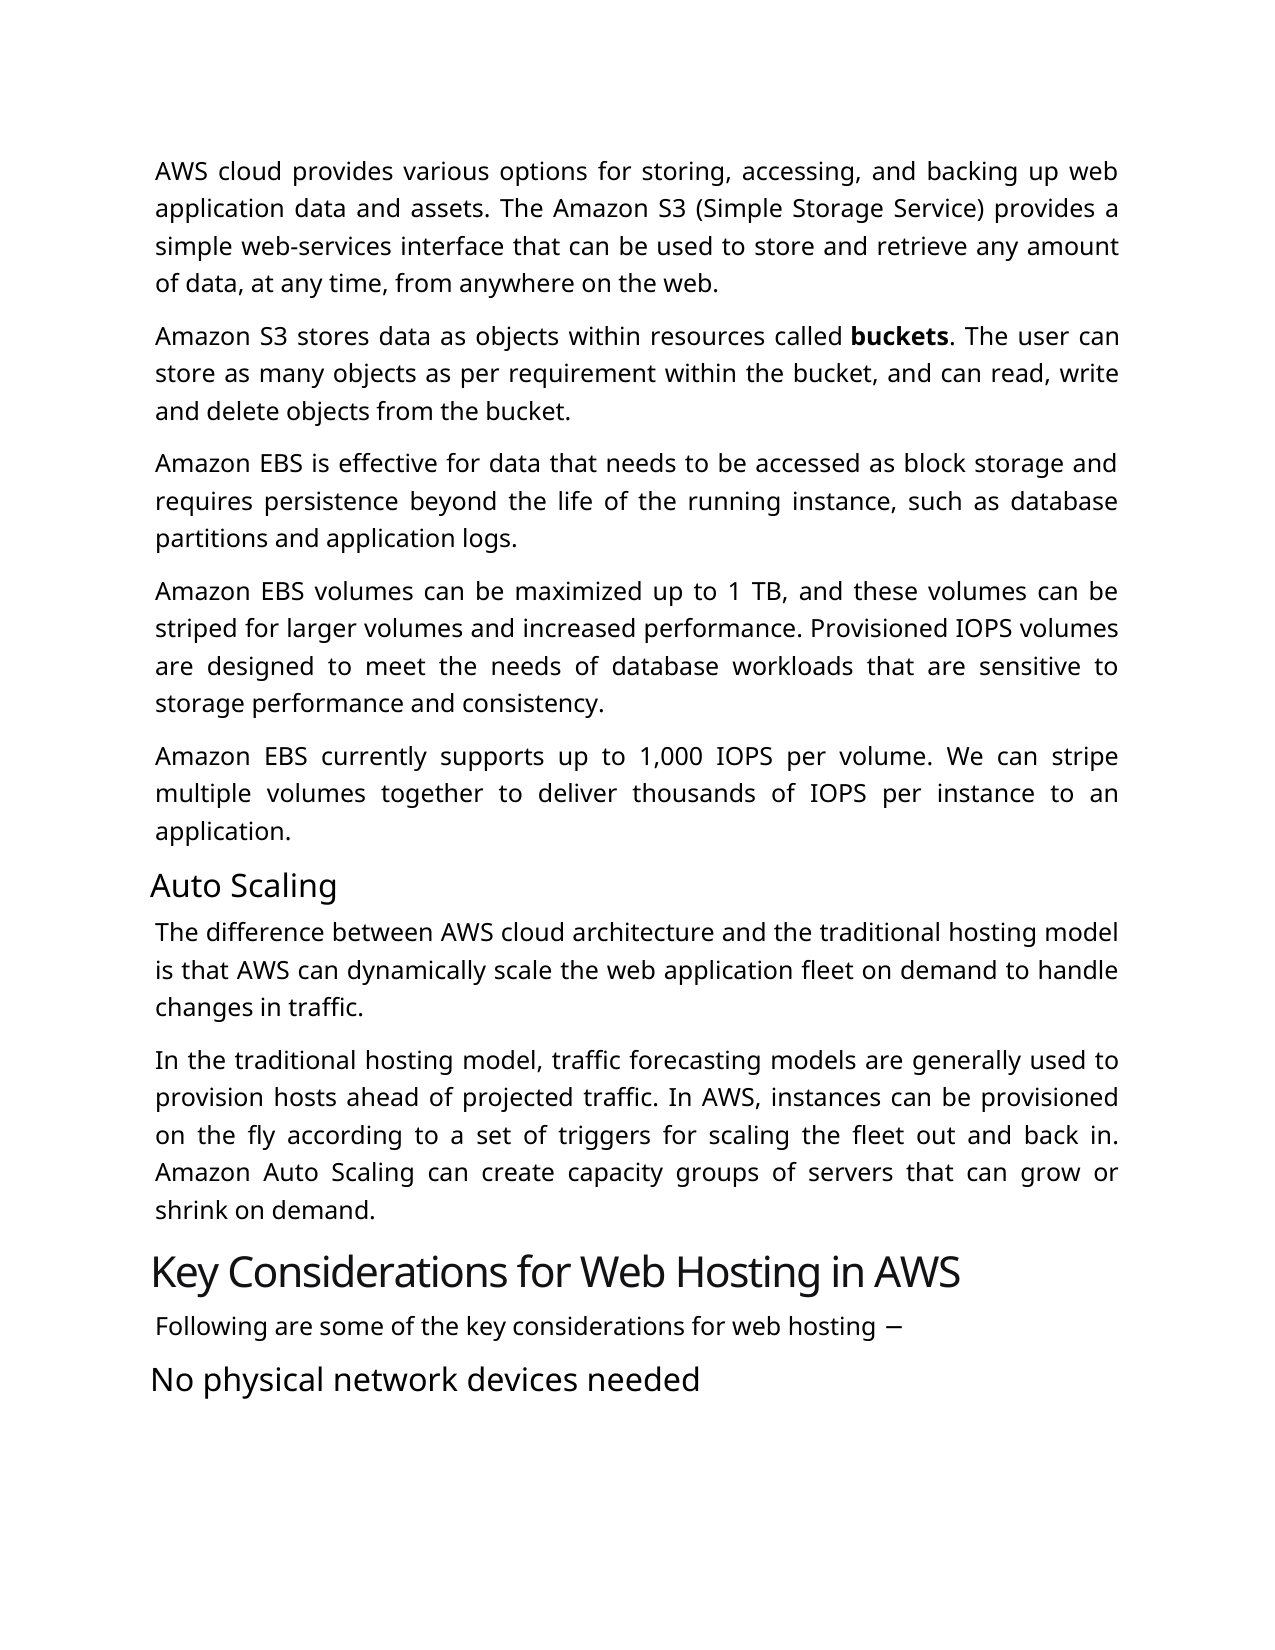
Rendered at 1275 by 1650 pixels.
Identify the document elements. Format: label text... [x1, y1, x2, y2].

text Amazon EBS volumes can be maximized up to 1 TB, and these volumes can be striped for larger volumes and increased performance. Provisioned IOPS volumes are designed to meet the needs of database workloads that are sensitive to storage performance and consistency. [155, 570, 1120, 720]
text Amazon EBS is effective for data that needs to be accessed as block storage and requires persistence beyond the life of the running instance, such as database partitions and application logs. [155, 442, 1120, 555]
text The difference between AWS cloud architecture and the traditional hosting model is that AWS can dynamically scale the web application fleet on demand to handle changes in traffic. [155, 911, 1120, 1024]
subtitle Auto Scaling [150, 862, 1120, 906]
text In the traditional hosting model, traffic forecasting models are generally used to provision hosts ahead of projected traffic. In AWS, instances can be provisioned on the fly according to a set of triggers for scaling the fleet out and back in. Amazon Auto Scaling can create capacity groups of servers that can grow or shrink on demand. [155, 1039, 1120, 1226]
text Amazon EBS currently supports up to 1,000 IOPS per volume. We can stripe multiple volumes together to deliver thousands of IOPS per instance to an application. [155, 735, 1120, 847]
subtitle Key Considerations for Web Hosting in AWS [150, 1241, 1120, 1300]
text AWS cloud provides various options for storing, accessing, and backing up web application data and assets. The Amazon S3 (Simple Storage Service) provides a simple web-services interface that can be used to store and retrieve any amount of data, at any time, from anywhere on the web. [155, 150, 1120, 300]
subtitle No physical network devices needed [150, 1357, 1120, 1401]
text Amazon S3 stores data as objects within resources called buckets. The user can store as many objects as per requirement within the bucket, and can read, write and delete objects from the bucket. [155, 315, 1120, 427]
text Following are some of the key considerations for web hosting − [155, 1305, 1120, 1342]
